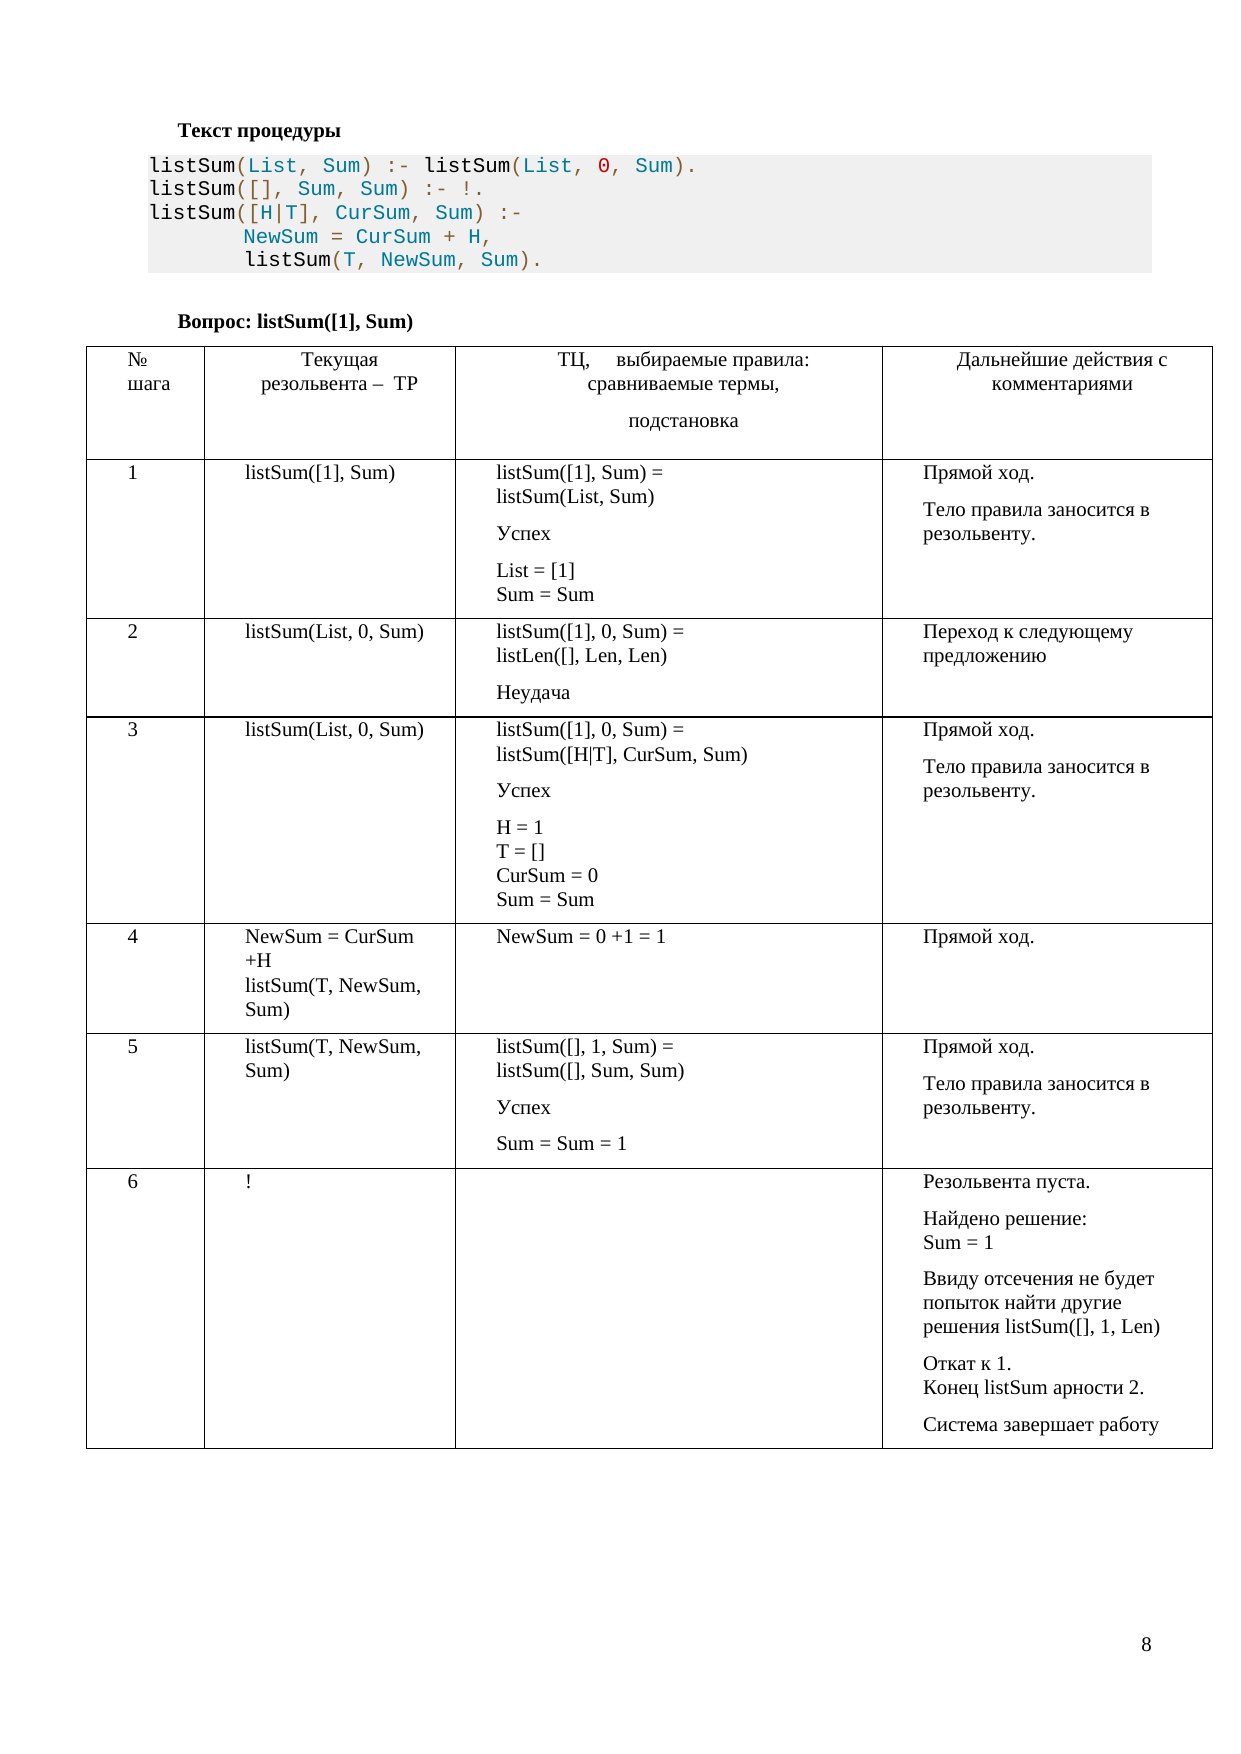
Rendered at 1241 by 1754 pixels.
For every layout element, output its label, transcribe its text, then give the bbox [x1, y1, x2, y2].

table_cell 4 [87, 924, 204, 1033]
table_cell ! [205, 1169, 455, 1448]
table_cell [456, 1169, 882, 1448]
text listSum(T, NewSum, Sum). [148, 249, 1152, 273]
table_cell listSum(T, NewSum, Sum) [205, 1034, 455, 1168]
table_cell NewSum = CurSum +H listSum(T, NewSum, Sum) [205, 924, 455, 1033]
table_cell 2 [87, 619, 204, 716]
table_cell Переход к следующему предложению [883, 619, 1212, 716]
table_cell Прямой ход. Тело правила заносится в резольвенту. [883, 1034, 1212, 1168]
table_cell Прямой ход. [883, 924, 1212, 1033]
table_cell listSum(List, 0, Sum) [205, 619, 455, 716]
text NewSum = CurSum + H, [148, 226, 1152, 249]
table_header № шага [87, 347, 204, 459]
table_cell Прямой ход. Тело правила заносится в резольвенту. [883, 460, 1212, 618]
text listSum(List, Sum) :- listSum(List, 0, Sum). [148, 155, 1152, 178]
table_header Текущая резольвента – ТР [205, 347, 455, 459]
table_header ТЦ, выбираемые правила: сравниваемые термы, подстановка [456, 347, 882, 459]
table_cell listSum([1], Sum) [205, 460, 455, 618]
table_cell 3 [87, 718, 204, 923]
table_cell 1 [87, 460, 204, 618]
text Текст процедуры [177, 118, 1142, 142]
table_cell NewSum = 0 +1 = 1 [456, 924, 882, 1033]
table_cell listSum([1], 0, Sum) = listSum([H|T], CurSum, Sum) Успех H = 1 T = [] CurSum = 0 Sum = Sum [456, 718, 882, 923]
table_cell 5 [87, 1034, 204, 1168]
text listSum([], Sum, Sum) :- !. [148, 178, 1152, 202]
table_cell listSum([1], Sum) = listSum(List, Sum) Успех List = [1] Sum = Sum [456, 460, 882, 618]
text listSum([H|T], CurSum, Sum) :- [148, 202, 1152, 226]
text Вопрос: listSum([1], Sum) [177, 309, 1142, 333]
table_cell listSum([1], 0, Sum) = listLen([], Len, Len) Неудача [456, 619, 882, 716]
table_cell 6 [87, 1169, 204, 1448]
table_cell listSum(List, 0, Sum) [205, 718, 455, 923]
table_cell listSum([], 1, Sum) = listSum([], Sum, Sum) Успех Sum = Sum = 1 [456, 1034, 882, 1168]
table_cell Резольвента пуста. Найдено решение: Sum = 1 Ввиду отсечения не будет попыток найти другие решения listSum([], 1, Len) Откат к 1. Конец listSum арности 2. Система завершает работу [883, 1169, 1212, 1448]
table_cell Прямой ход. Тело правила заносится в резольвенту. [883, 718, 1212, 923]
table_header Дальнейшие действия с комментариями [883, 347, 1212, 459]
